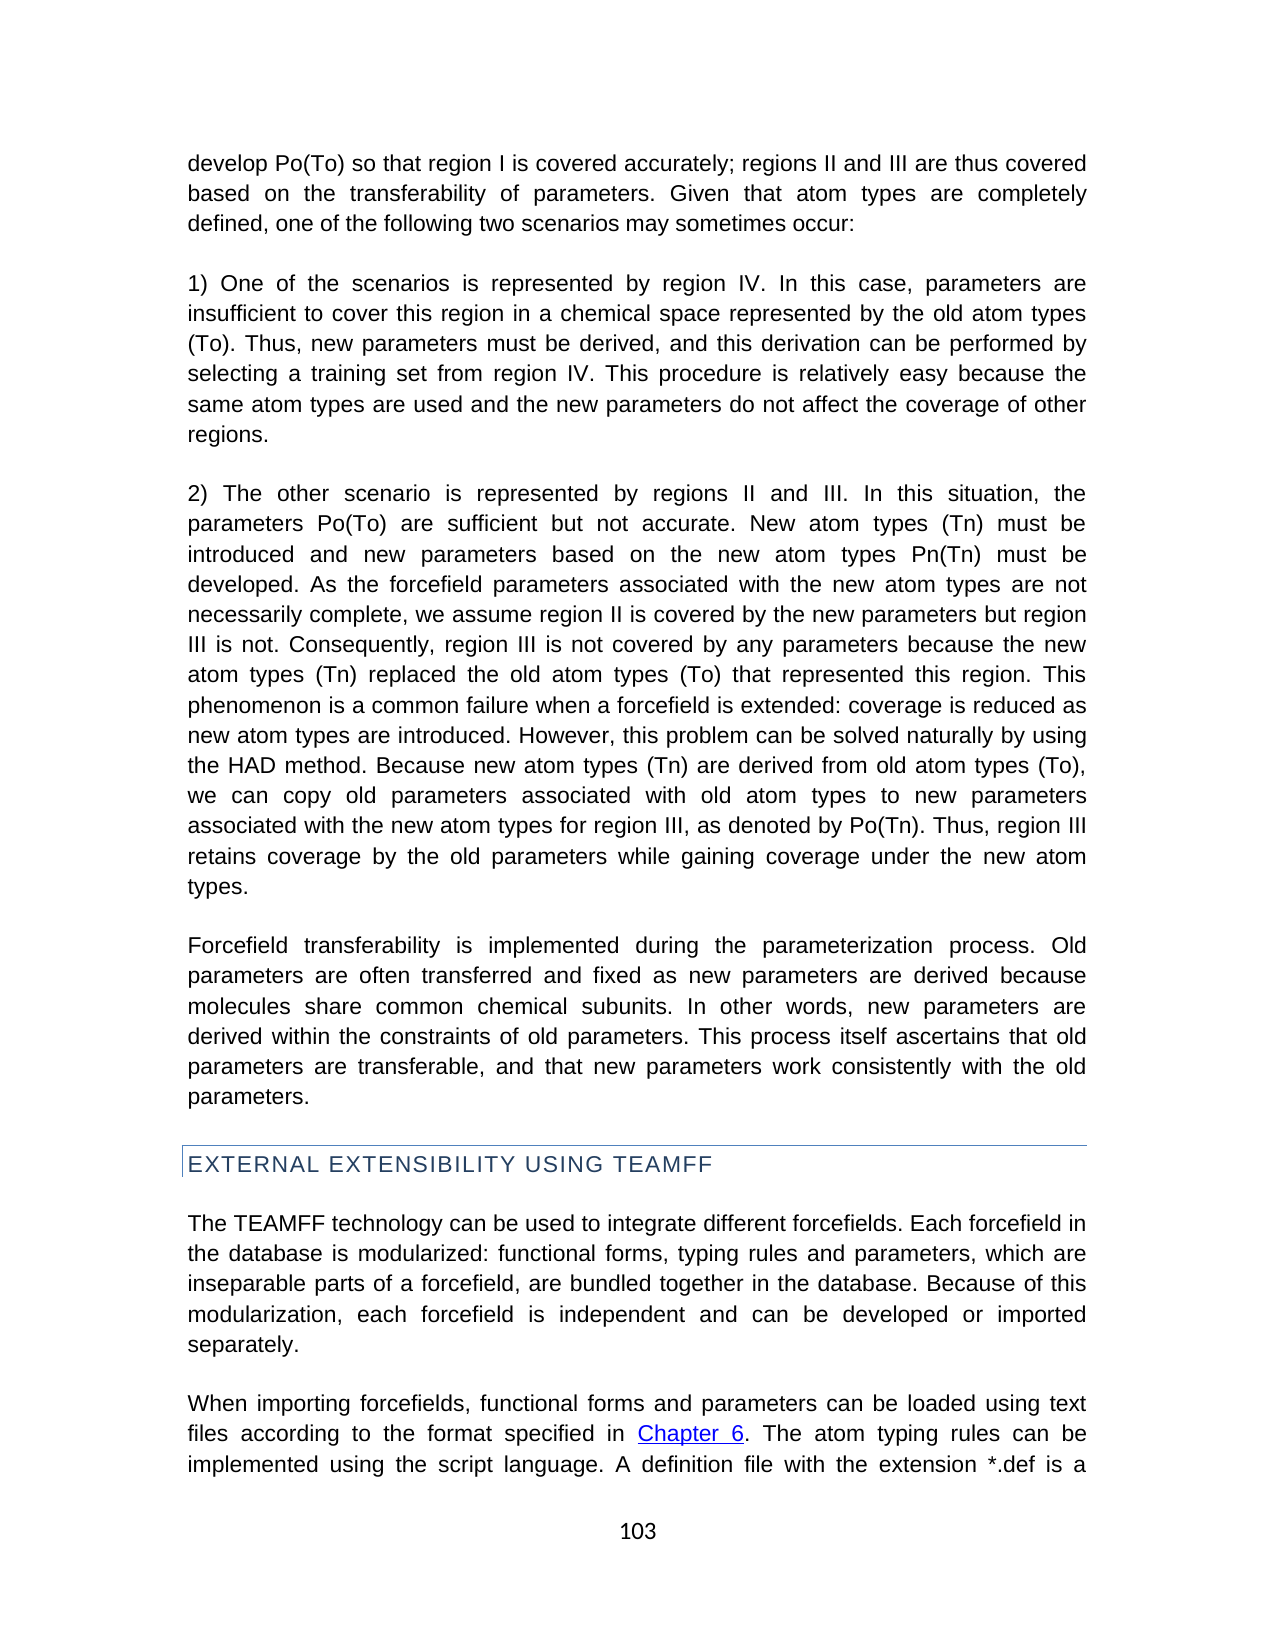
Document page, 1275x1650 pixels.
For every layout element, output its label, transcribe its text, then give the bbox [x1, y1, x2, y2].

text The TEAMFF technology can be used to integrate different forcefields. Each forcefield in the database is modularized: functional forms, typing rules and parameters, which are inseparable parts of a forcefield, are bundled together in the database. Because of this modularization, each forcefield is independent and can be developed or imported separately. [187, 1210, 1087, 1357]
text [187, 150, 1087, 237]
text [187, 1390, 1087, 1477]
subtitle External Extensibility using TEAMFF [183, 1146, 1087, 1177]
text 2) The other scenario is represented by regions II and III. In this situation, the parameters Po(To) are sufficient but not accurate. New atom types (Tn) must be introduced and new parameters based on the new atom types Pn(Tn) must be developed. As the forcefield parameters associated with the new atom types are not necessarily complete, we assume region II is covered by the new parameters but region III is not. Consequently, region III is not covered by any parameters because the new atom types (Tn) replaced the old atom types (To) that represented this region. This phenomenon is a common failure when a forcefield is extended: coverage is reduced as new atom types are introduced. However, this problem can be solved naturally by using the HAD method. Because new atom types (Tn) are derived from old atom types (To), we can copy old parameters associated with old atom types to new parameters associated with the new atom types for region III, as denoted by Po(Tn). Thus, region III retains coverage by the old parameters while gaining coverage under the new atom types. [187, 480, 1087, 899]
text 1) One of the scenarios is represented by region IV. In this case, parameters are insufficient to cover this region in a chemical space represented by the old atom types (To). Thus, new parameters must be derived, and this derivation can be performed by selecting a training set from region IV. This procedure is relatively easy because the same atom types are used and the new parameters do not affect the coverage of other regions. [187, 270, 1087, 447]
text Forcefield transferability is implemented during the parameterization process. Old parameters are often transferred and fixed as new parameters are derived because molecules share common chemical subunits. In other words, new parameters are derived within the constraints of old parameters. This process itself ascertains that old parameters are transferable, and that new parameters work consistently with the old parameters. [187, 932, 1087, 1110]
